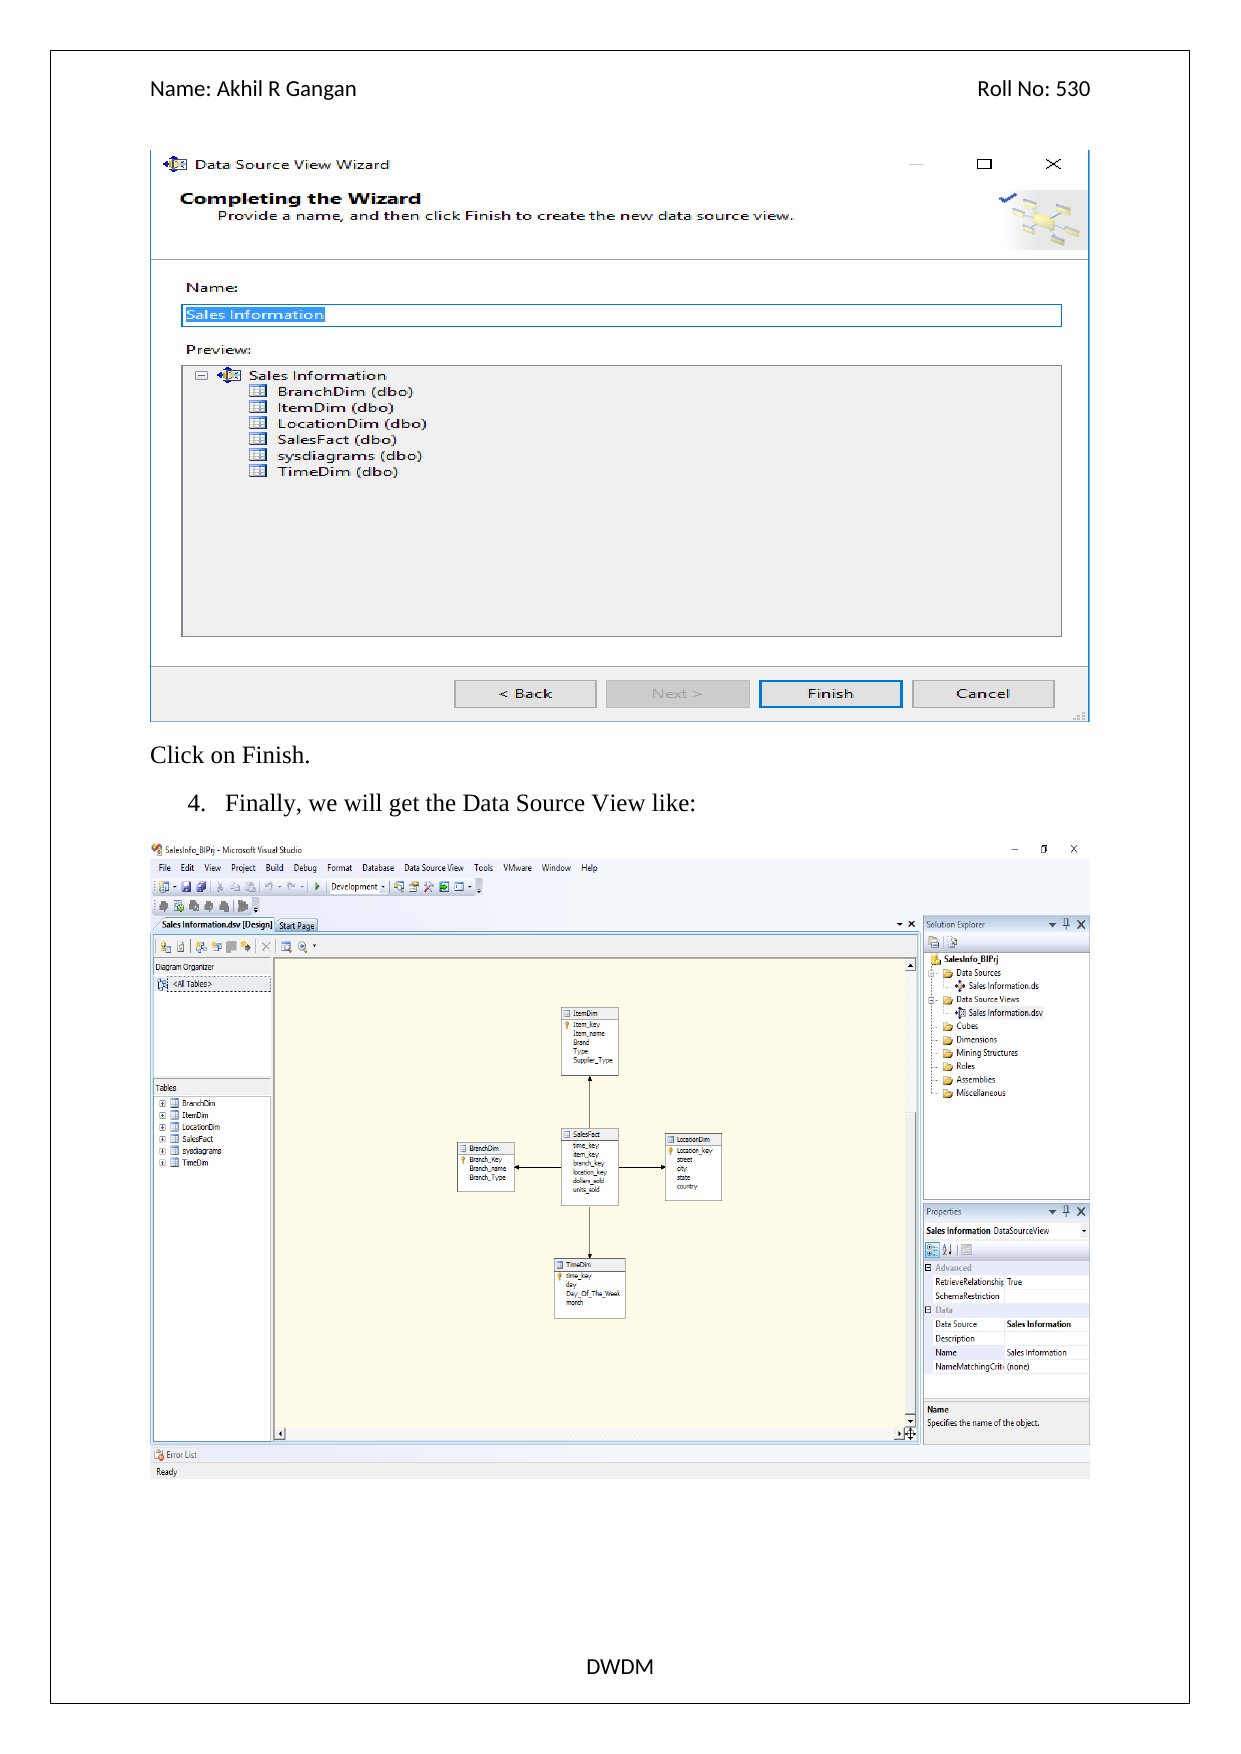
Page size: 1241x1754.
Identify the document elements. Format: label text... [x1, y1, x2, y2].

list Finally, we will get the Data Source View like: [187, 788, 1090, 817]
text Click on Finish. [150, 740, 1090, 769]
picture [150, 842, 1090, 1479]
picture [150, 150, 1090, 722]
